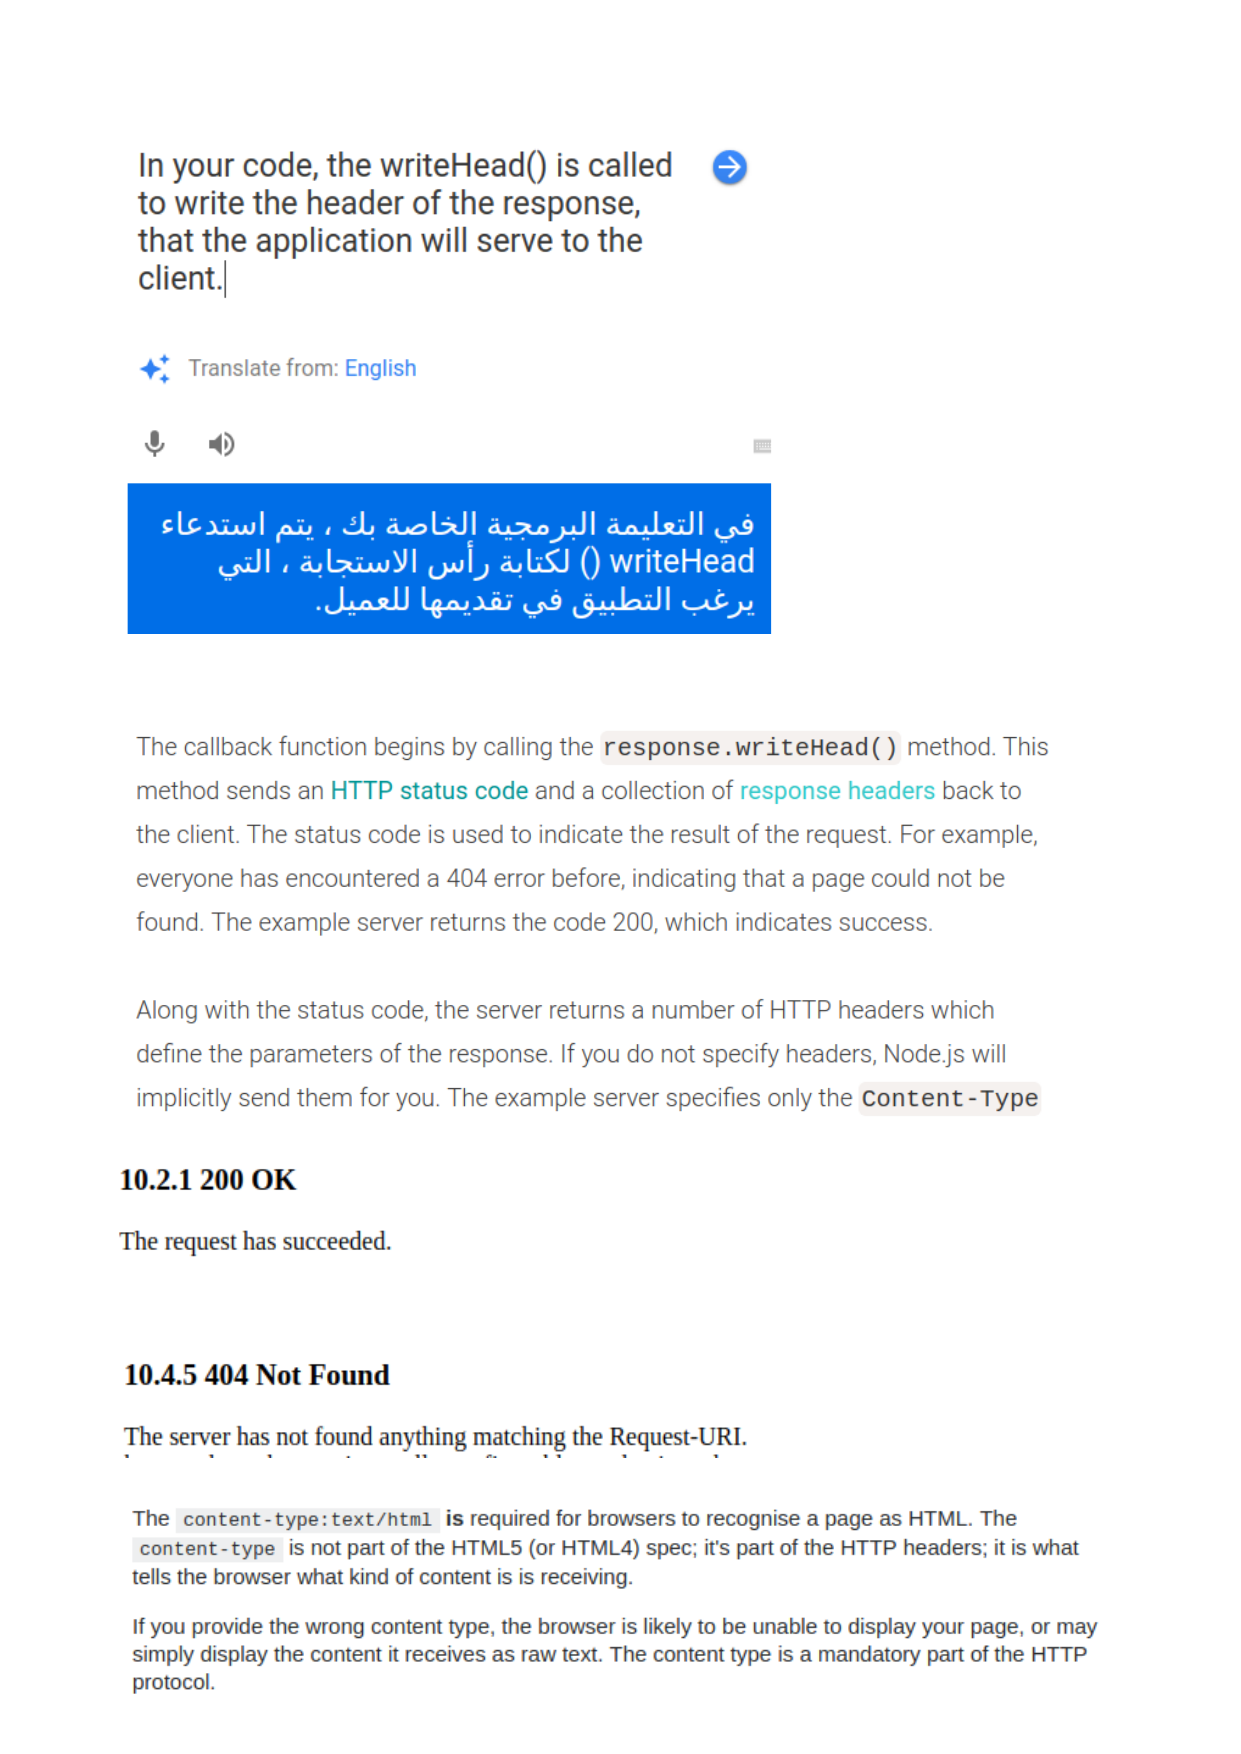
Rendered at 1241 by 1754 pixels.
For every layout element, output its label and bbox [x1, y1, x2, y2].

picture [118, 1488, 1123, 1710]
picture [118, 1336, 750, 1458]
picture [118, 720, 1123, 1121]
picture [127, 135, 772, 634]
picture [118, 1149, 398, 1280]
